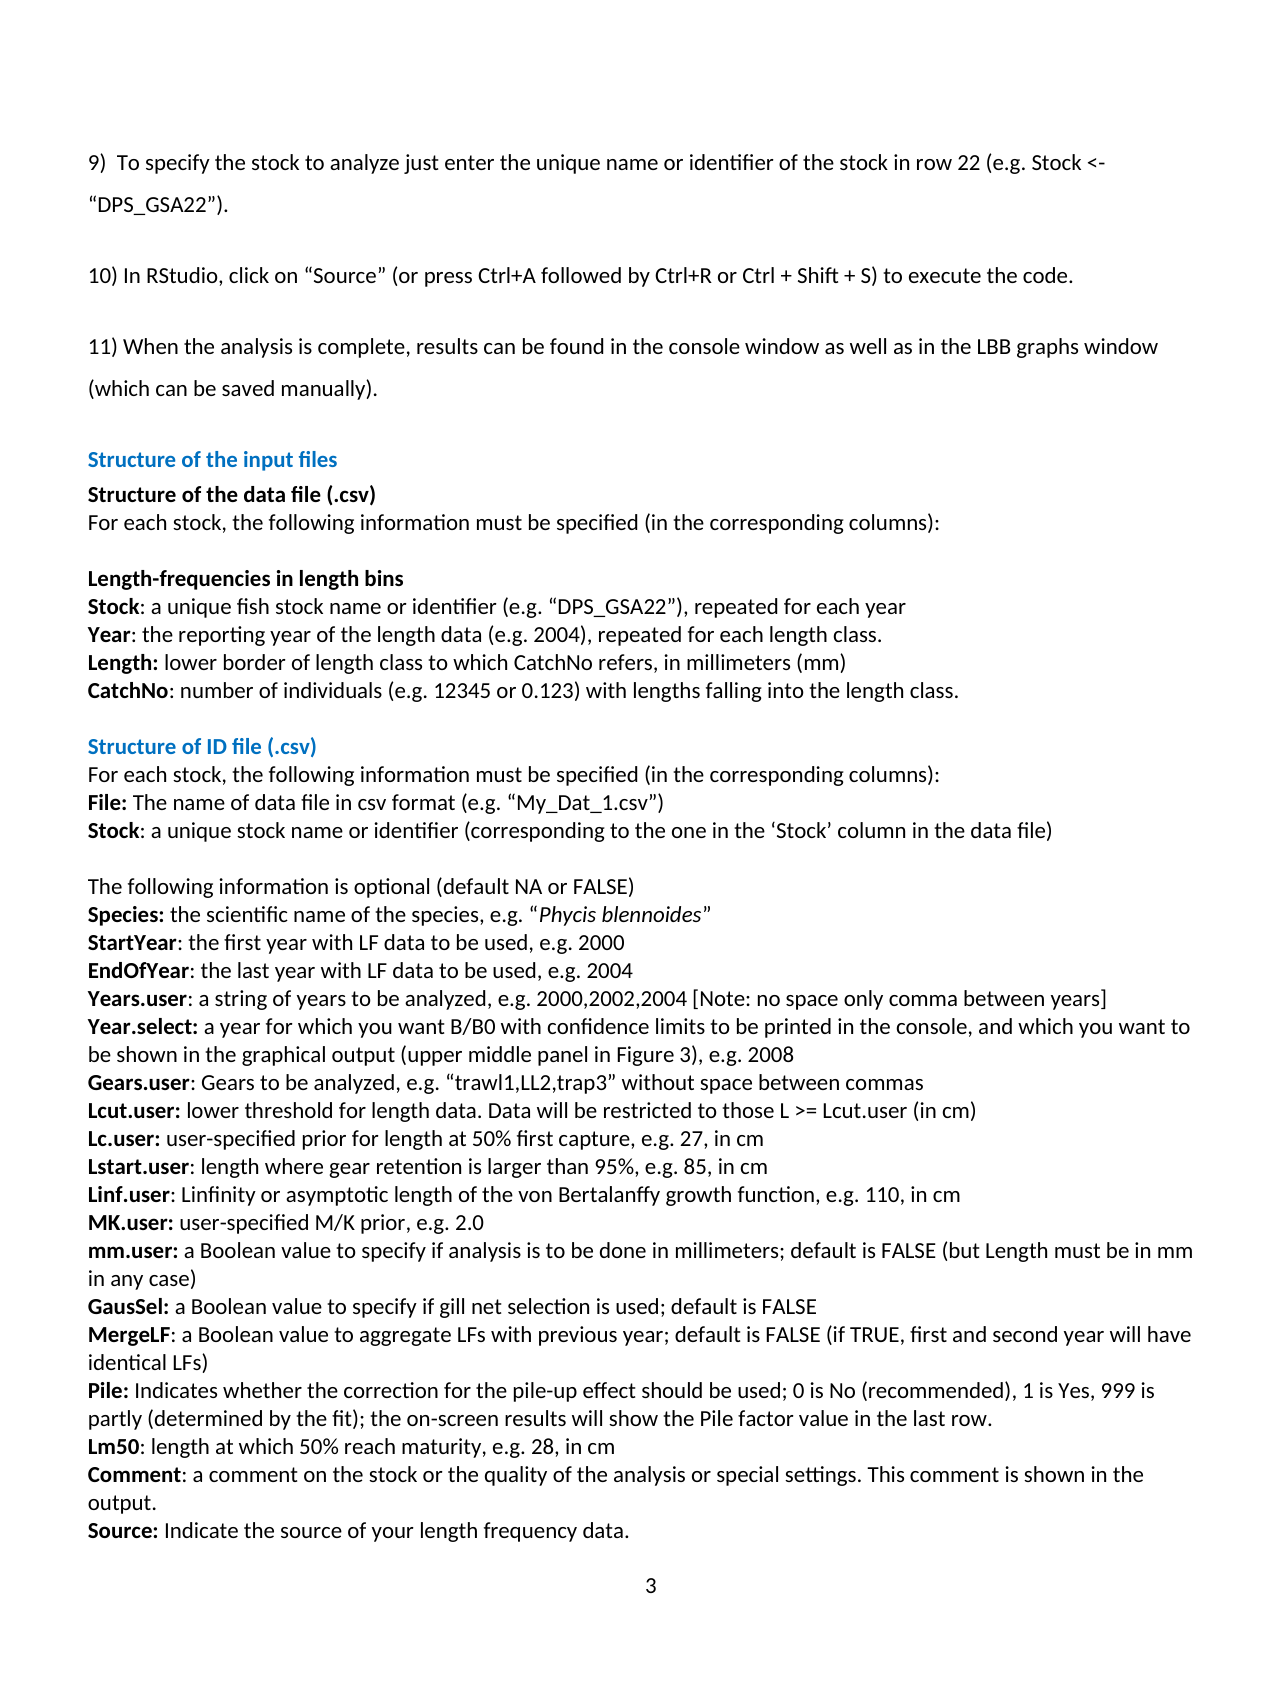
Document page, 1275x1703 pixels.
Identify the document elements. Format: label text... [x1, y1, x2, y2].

text EndOfYear: the last year with LF data to be used, e.g. 2004 [88, 956, 1213, 984]
text Lstart.user: length where gear retention is larger than 95%, e.g. 85, in cm [88, 1152, 1213, 1180]
text Species: the scientific name of the species, e.g. “Phycis blennoides” [88, 900, 1213, 928]
text Lm50: length at which 50% reach maturity, e.g. 28, in cm [88, 1432, 1213, 1461]
text Pile: Indicates whether the correction for the pile-up effect should be used; 0 is No (recommended), 1 is Yes, 999 is partly (determined by the fit); the on-screen results will show the Pile factor value in the last row. [88, 1376, 1213, 1432]
text The following information is optional (default NA or FALSE) [88, 872, 1213, 900]
text StartYear: the first year with LF data to be used, e.g. 2000 [88, 928, 1213, 956]
text Length: lower border of length class to which CatchNo refers, in millimeters (mm) [88, 648, 1213, 676]
text 10) In RStudio, click on “Source” (or press Ctrl+A followed by Ctrl+R or Ctrl + Shift + S) to execute the code. [88, 261, 1213, 289]
text Source: Indicate the source of your length frequency data. [88, 1517, 1213, 1544]
text Comment: a comment on the stock or the quality of the analysis or special settings. This comment is shown in the output. [88, 1461, 1213, 1517]
text Years.user: a string of years to be analyzed, e.g. 2000,2002,2004 [Note: no space only comma between years] [88, 984, 1213, 1012]
text MergeLF: a Boolean value to aggregate LFs with previous year; default is FALSE (if TRUE, first and second year will have identical LFs) [88, 1320, 1213, 1376]
text GausSel: a Boolean value to specify if gill net selection is used; default is FALSE [88, 1292, 1213, 1320]
text File: The name of data file in csv format (e.g. “My_Dat_1.csv”) [88, 788, 1213, 816]
text Linf.user: Linfinity or asymptotic length of the von Bertalanffy growth function, e.g. 110, in cm [88, 1180, 1213, 1208]
text Lc.user: user-specified prior for length at 50% first capture, e.g. 27, in cm [88, 1124, 1213, 1152]
text CatchNo: number of individuals (e.g. 12345 or 0.123) with lengths falling into the length class. [88, 676, 1213, 704]
text Stock: a unique stock name or identifier (corresponding to the one in the ‘Stock’ column in the data file) [88, 816, 1213, 844]
text For each stock, the following information must be specified (in the corresponding columns): [88, 508, 1213, 536]
text mm.user: a Boolean value to specify if analysis is to be done in millimeters; default is FALSE (but Length must be in mm in any case) [88, 1236, 1213, 1292]
text 11) When the analysis is complete, results can be found in the console window as well as in the LBB graphs window (which can be saved manually). [88, 332, 1213, 402]
text Structure of ID file (.csv) [88, 732, 1213, 760]
text Gears.user: Gears to be analyzed, e.g. “trawl1,LL2,trap3” without space between commas [88, 1068, 1213, 1096]
subtitle Structure of the input files [88, 446, 1213, 473]
text Year: the reporting year of the length data (e.g. 2004), repeated for each length class. [88, 620, 1213, 648]
text Structure of the data file (.csv) [88, 480, 1213, 508]
text MK.user: user-specified M/K prior, e.g. 2.0 [88, 1208, 1213, 1236]
text Year.select: a year for which you want B/B0 with confidence limits to be printed in the console, and which you want to be shown in the graphical output (upper middle panel in Figure 3), e.g. 2008 [88, 1012, 1213, 1068]
text For each stock, the following information must be specified (in the corresponding columns): [88, 760, 1213, 788]
text Stock: a unique fish stock name or identifier (e.g. “DPS_GSA22”), repeated for each year [88, 592, 1213, 620]
text Length-frequencies in length bins [88, 564, 1213, 592]
text 9) To specify the stock to analyze just enter the unique name or identifier of the stock in row 22 (e.g. Stock <- “DPS_GSA22”). [88, 148, 1213, 218]
text Lcut.user: lower threshold for length data. Data will be restricted to those L >= Lcut.user (in cm) [88, 1096, 1213, 1124]
